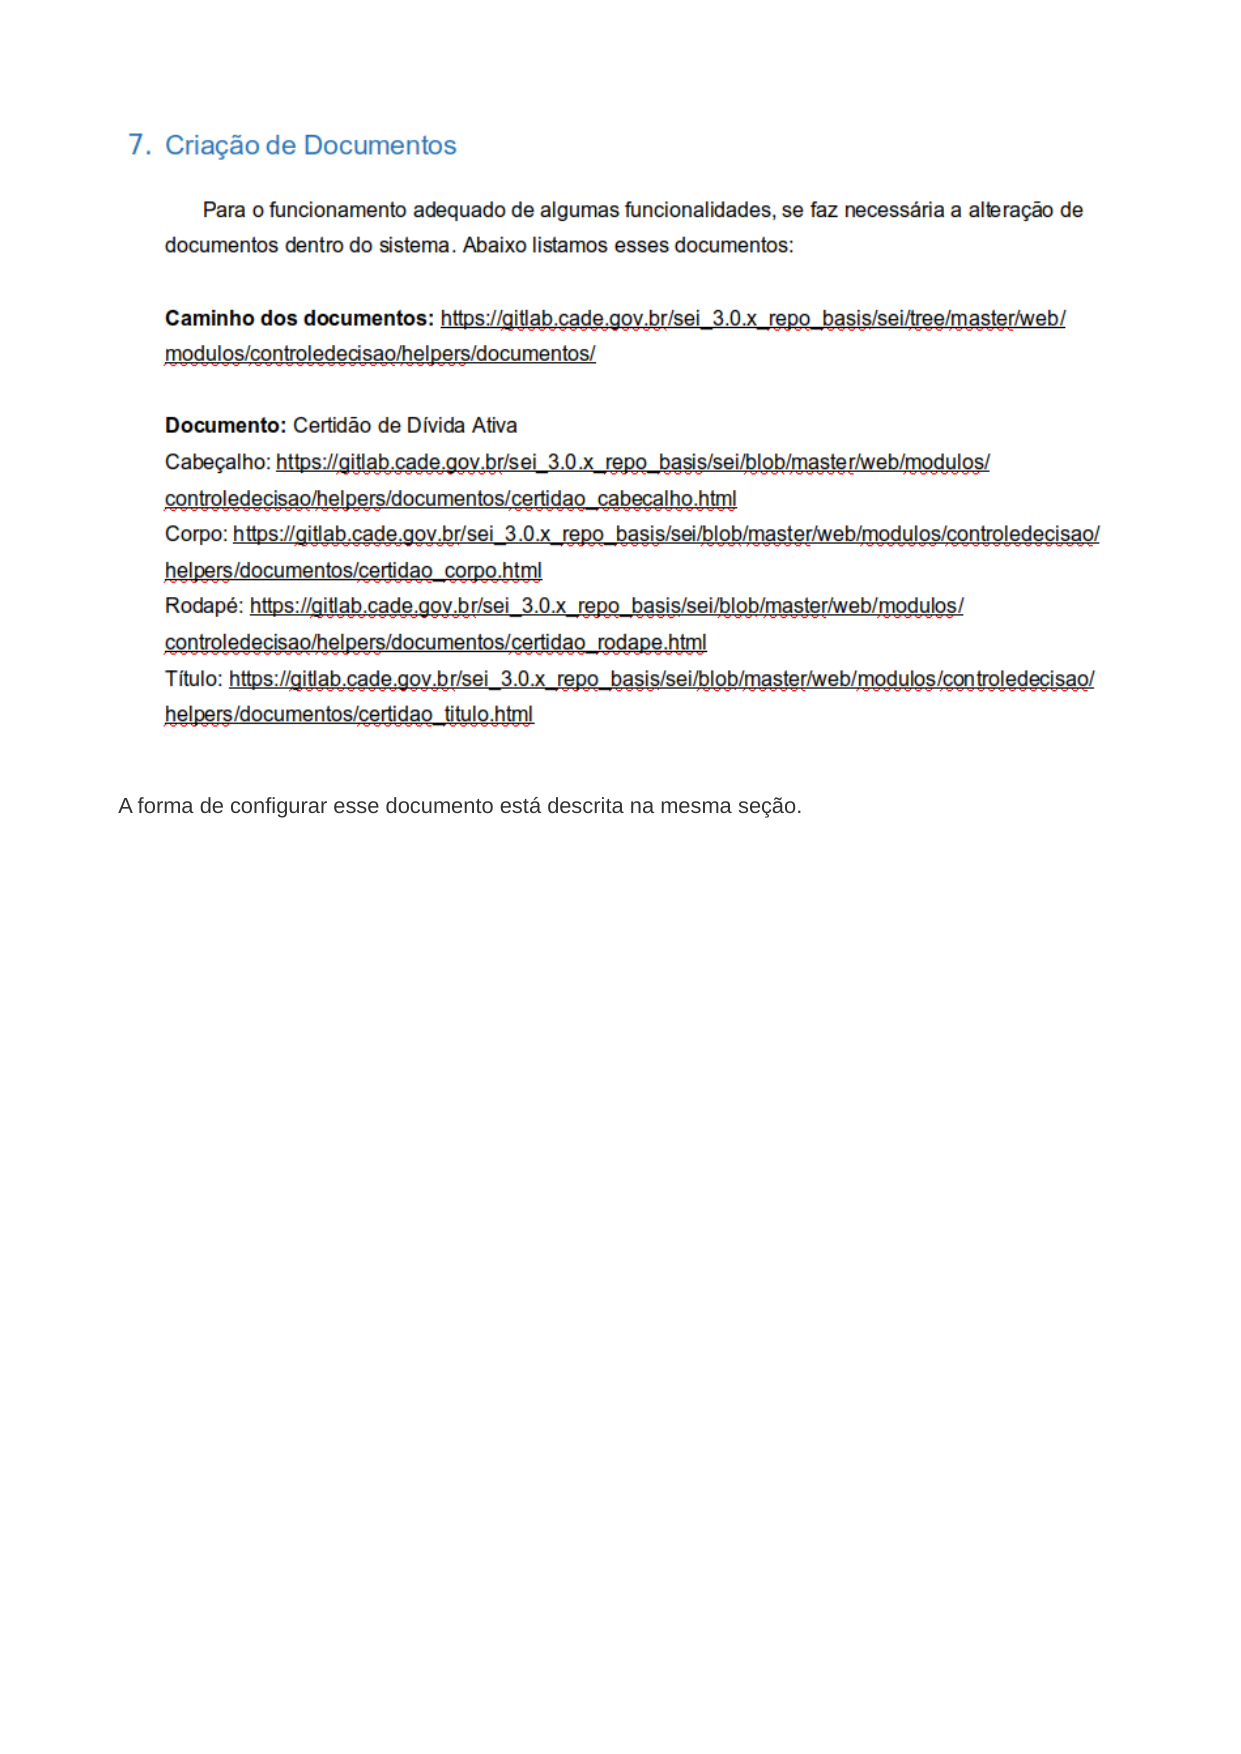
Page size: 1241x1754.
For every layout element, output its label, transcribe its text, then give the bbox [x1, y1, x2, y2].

picture [118, 118, 1123, 745]
text A forma de configurar esse documento está descrita na mesma seção. [118, 793, 1122, 818]
